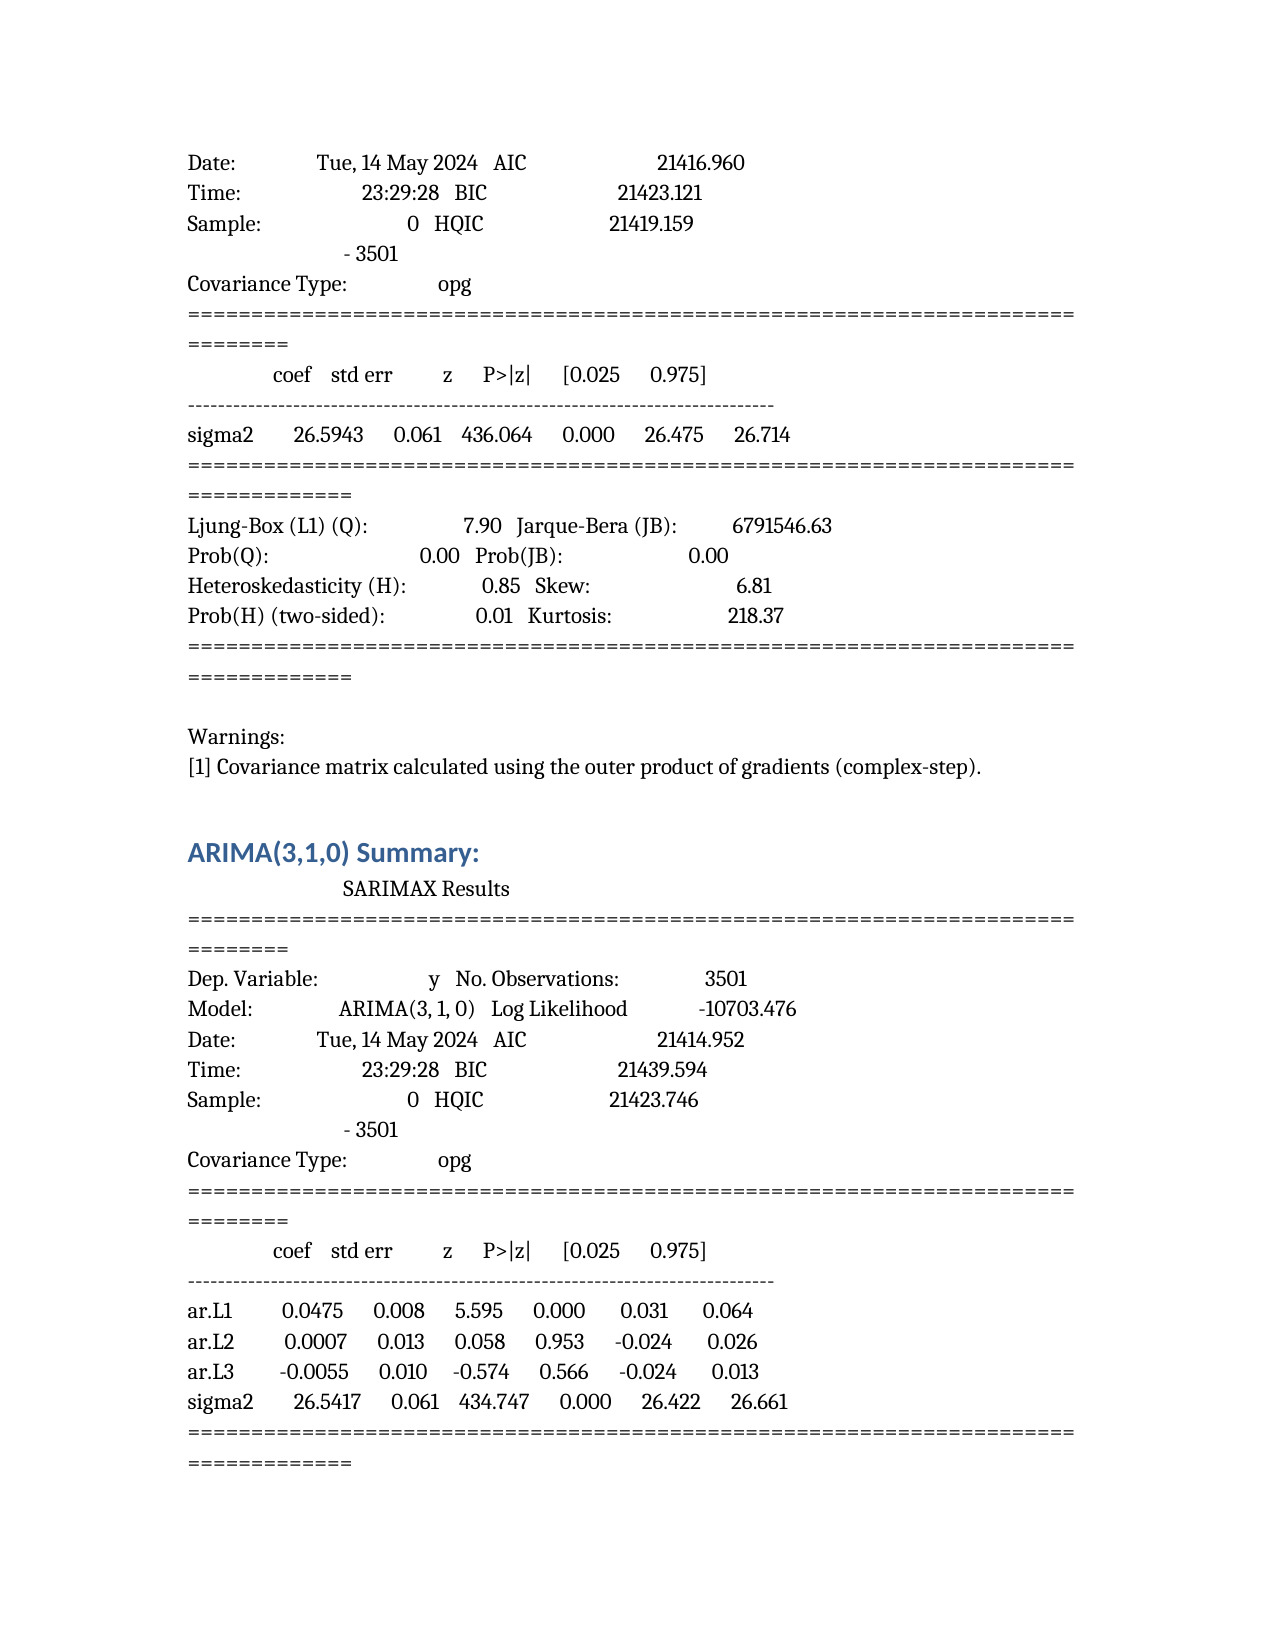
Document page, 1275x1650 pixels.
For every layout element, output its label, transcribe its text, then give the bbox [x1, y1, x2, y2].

subtitle ARIMA(3,1,0) Summary: [187, 834, 1087, 870]
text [187, 875, 1087, 1476]
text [187, 150, 1087, 781]
